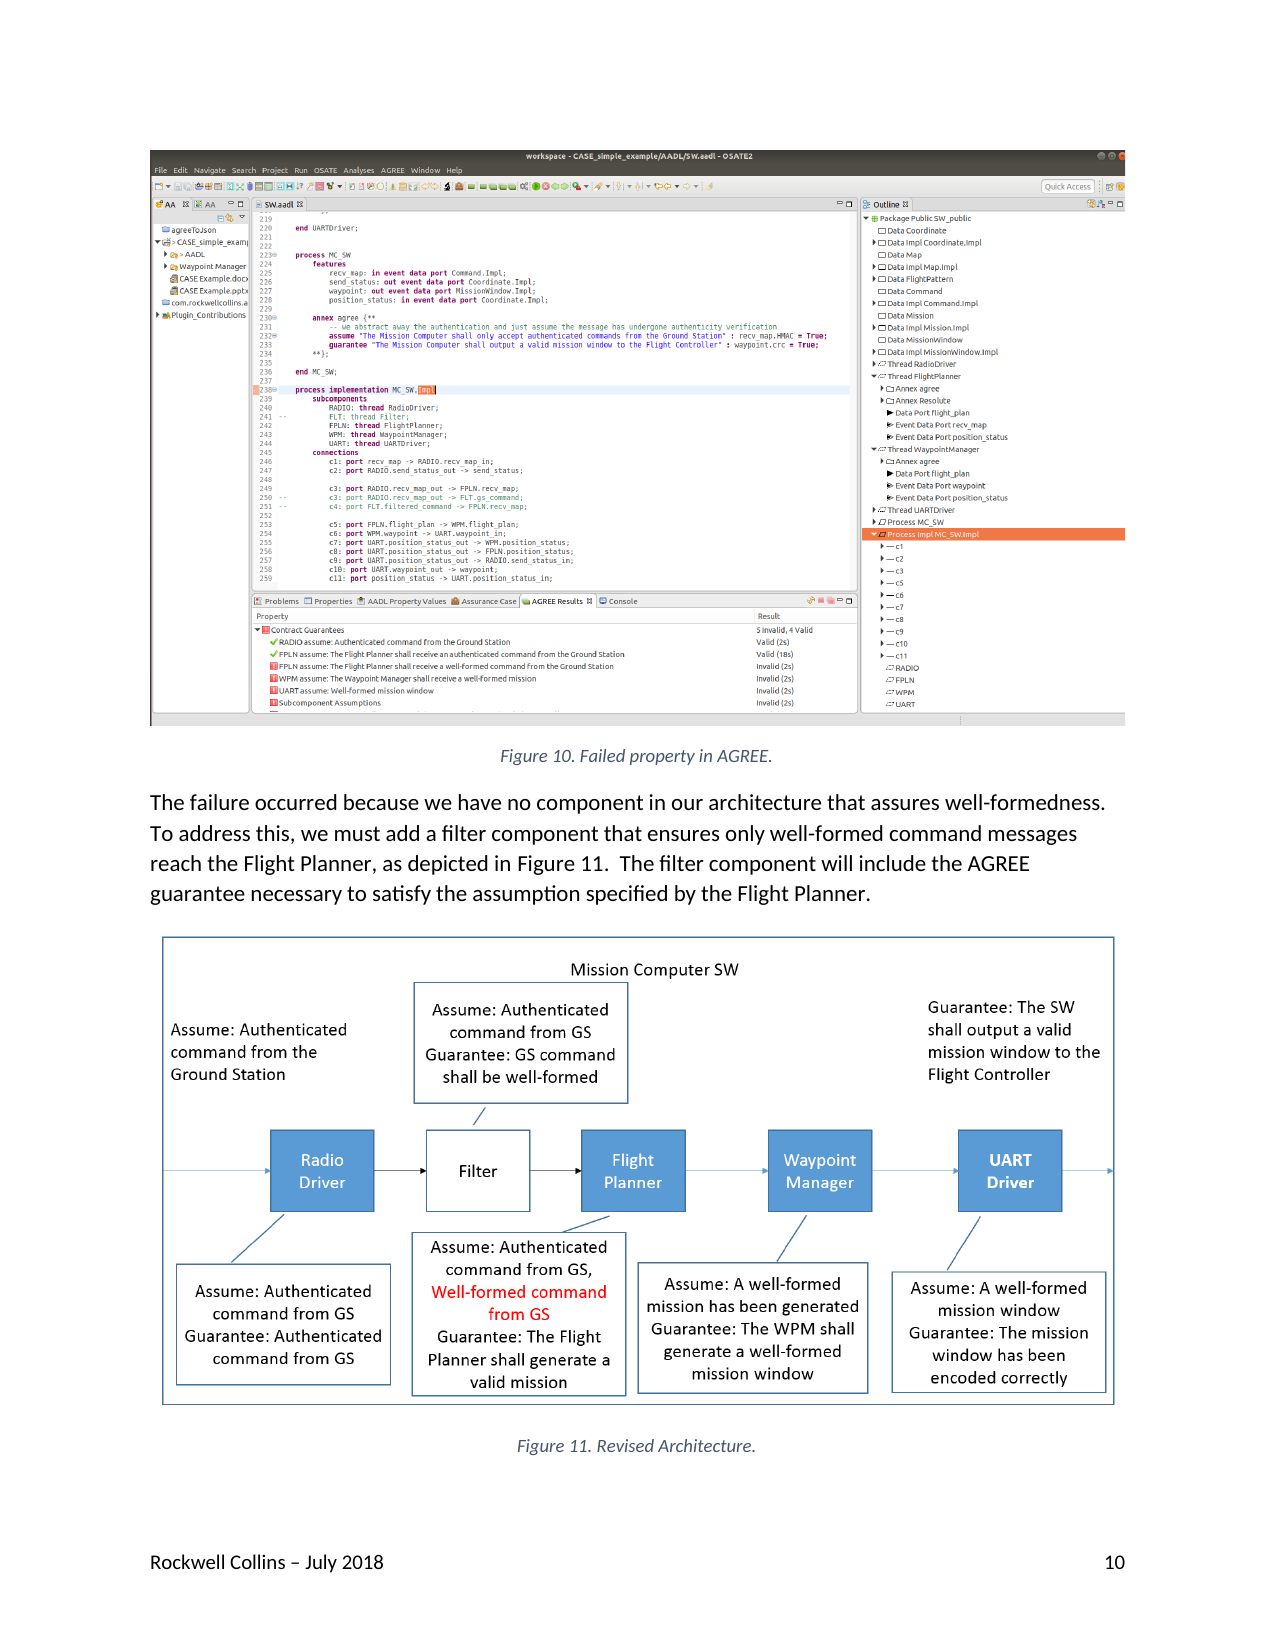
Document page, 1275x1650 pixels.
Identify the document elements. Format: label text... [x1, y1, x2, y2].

picture [150, 926, 1125, 1416]
text Figure 10. Failed property in AGREE. [150, 745, 1125, 768]
picture [150, 150, 1125, 726]
text Figure 11. Revised Architecture. [150, 1434, 1125, 1457]
